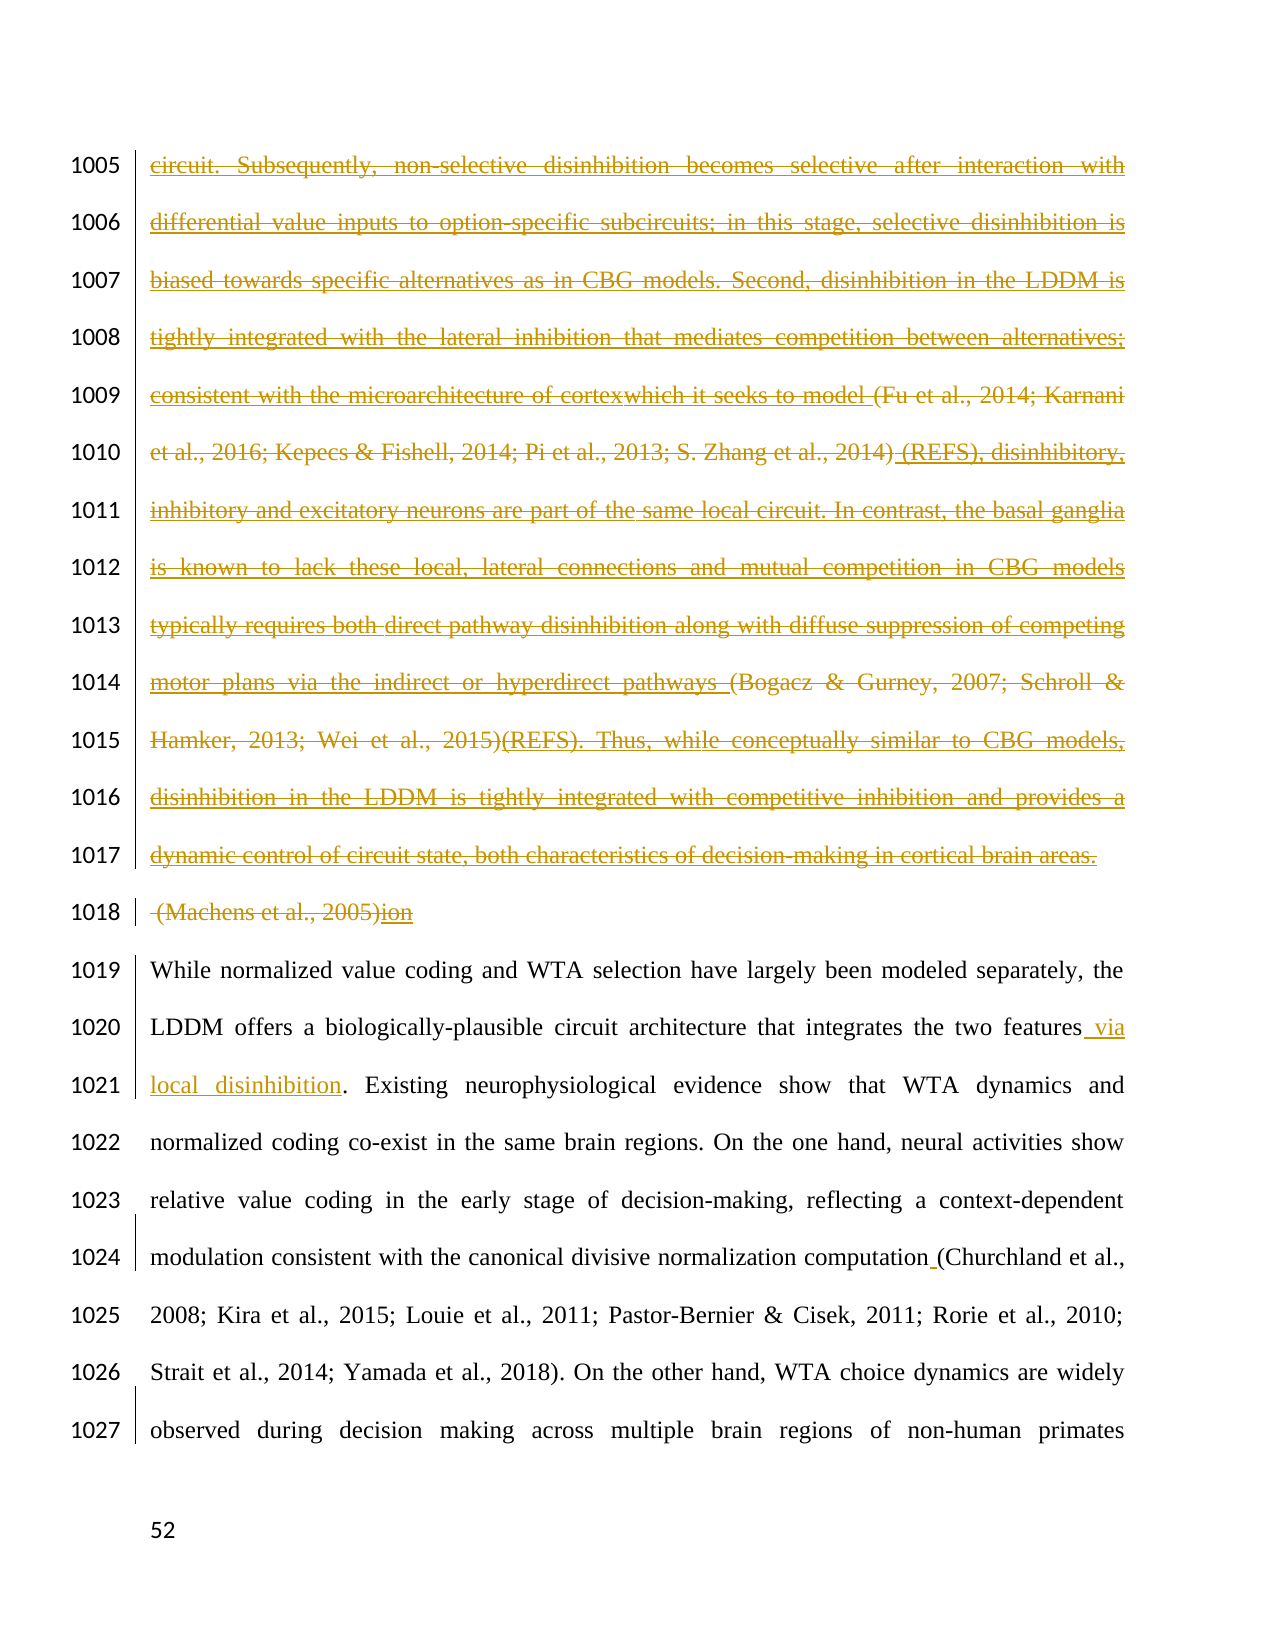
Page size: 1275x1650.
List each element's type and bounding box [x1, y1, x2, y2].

text [150, 955, 1125, 1444]
